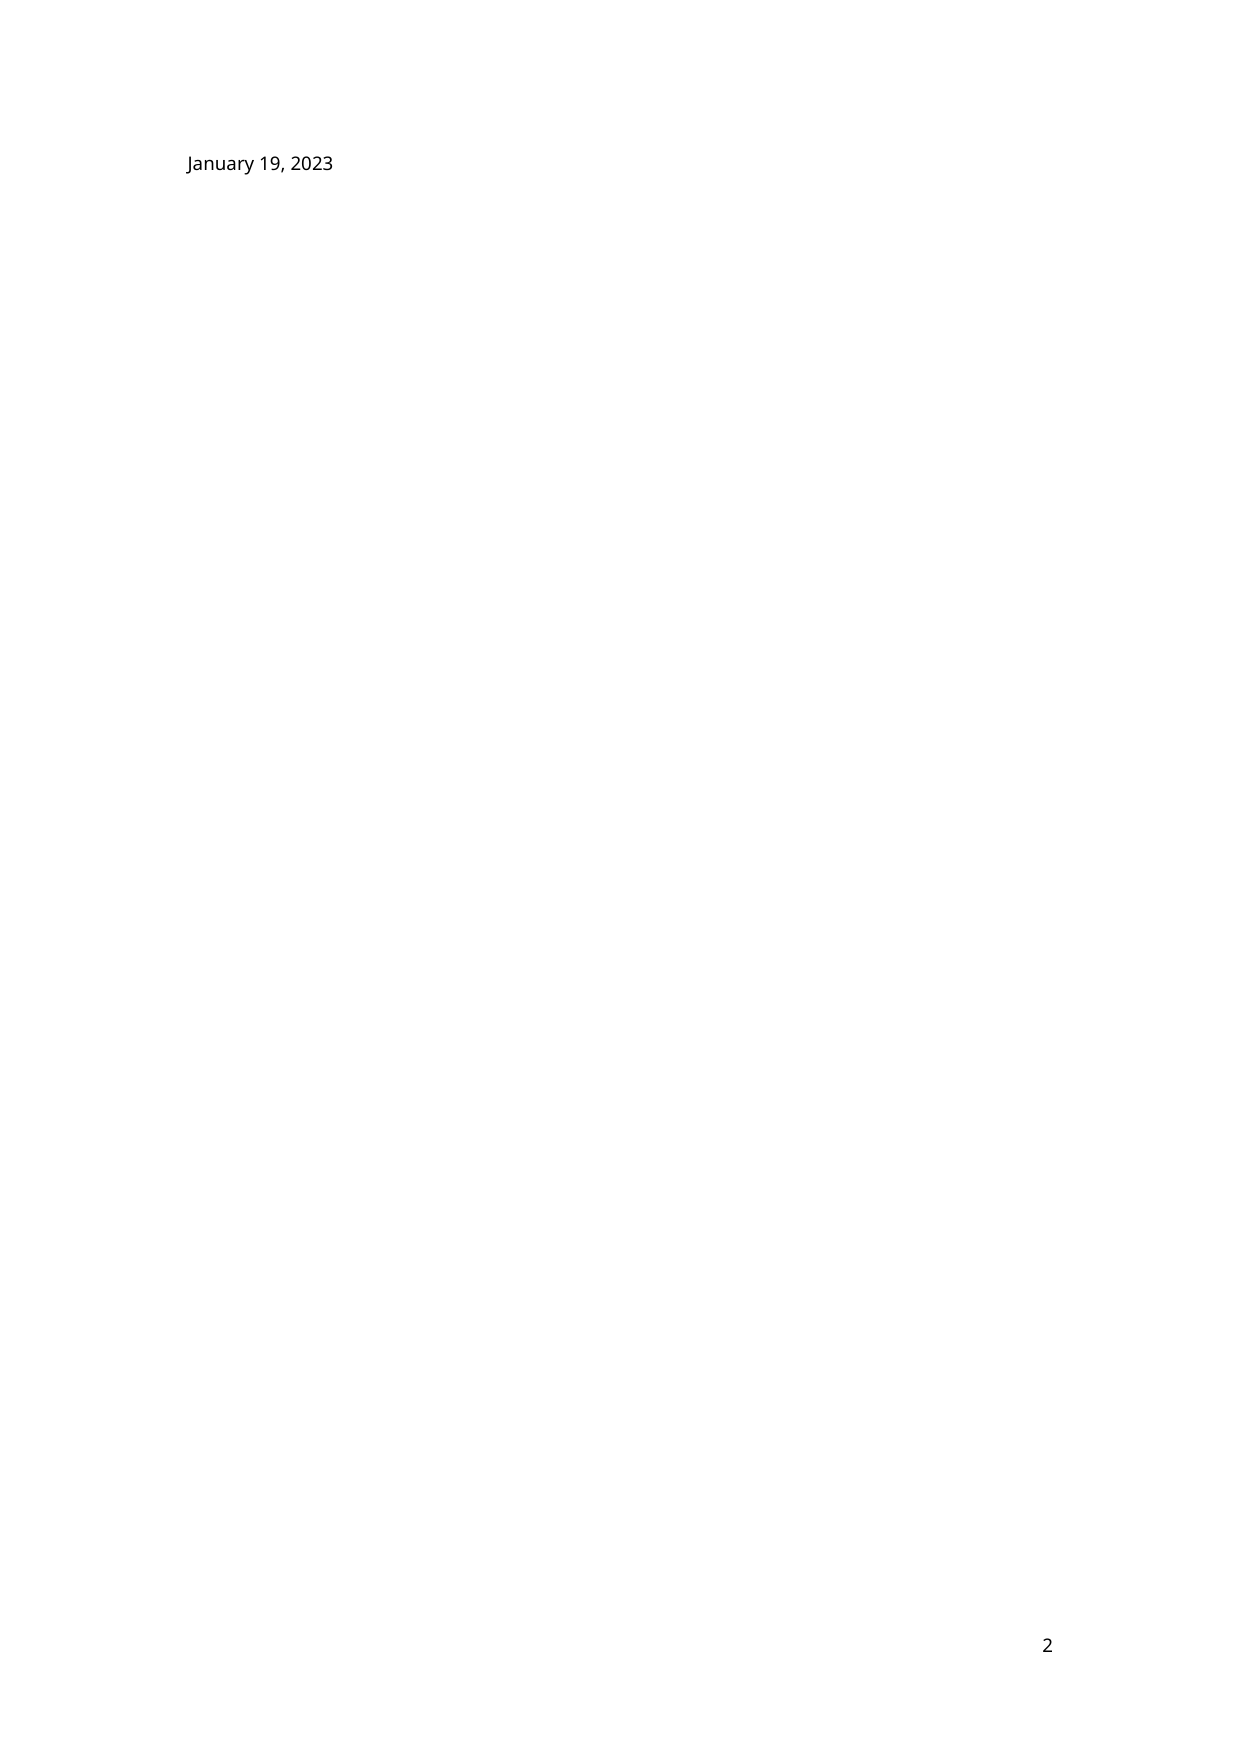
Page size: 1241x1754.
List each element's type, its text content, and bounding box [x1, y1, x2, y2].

text January 19, 2023 [187, 150, 1053, 176]
